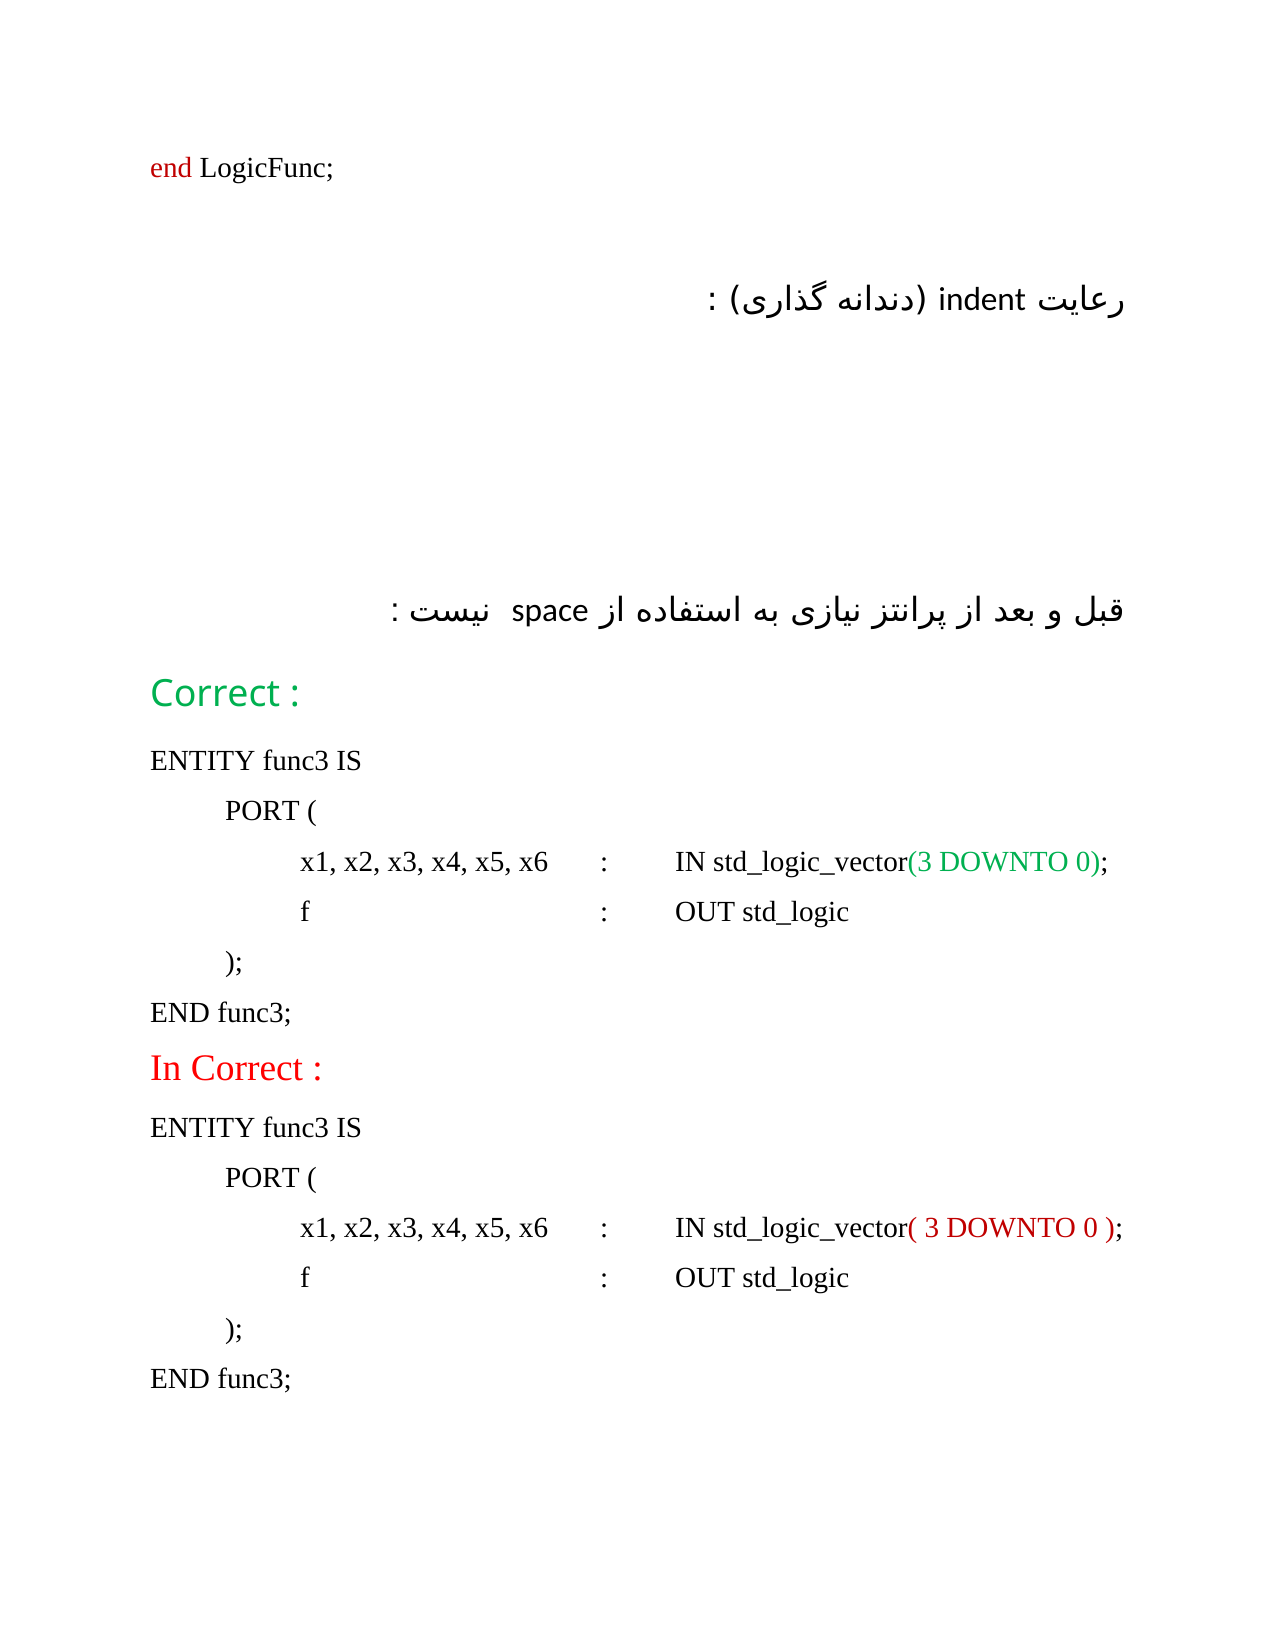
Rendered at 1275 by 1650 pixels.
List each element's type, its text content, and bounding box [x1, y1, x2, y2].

text ENTITY func3 IS [150, 743, 1125, 777]
text f : OUT std_logic [225, 894, 1125, 928]
text x1, x2, x3, x4, x5, x6 : IN std_logic_vector( 3 DOWNTO 0 ); [225, 1210, 1125, 1244]
text PORT ( [150, 793, 1125, 827]
text f : OUT std_logic [225, 1261, 1125, 1294]
text END func3; [150, 995, 1125, 1028]
text In Correct : [150, 1045, 1125, 1088]
text ENTITY func3 IS [150, 1110, 1125, 1143]
text x1, x2, x3, x4, x5, x6 : IN std_logic_vector(3 DOWNTO 0); [225, 844, 1125, 877]
text END func3; [150, 1361, 1125, 1395]
text PORT ( [150, 1160, 1125, 1193]
text قبل و بعد از پرانتز نیازی به استفاده از space نیست : [150, 589, 1125, 629]
text Correct : [150, 667, 1125, 718]
text ); [150, 1311, 1125, 1344]
text ); [150, 944, 1125, 978]
text end LogicFunc; [150, 150, 1125, 183]
text رعایت indent (دندانه گذاری) : [150, 278, 1125, 319]
